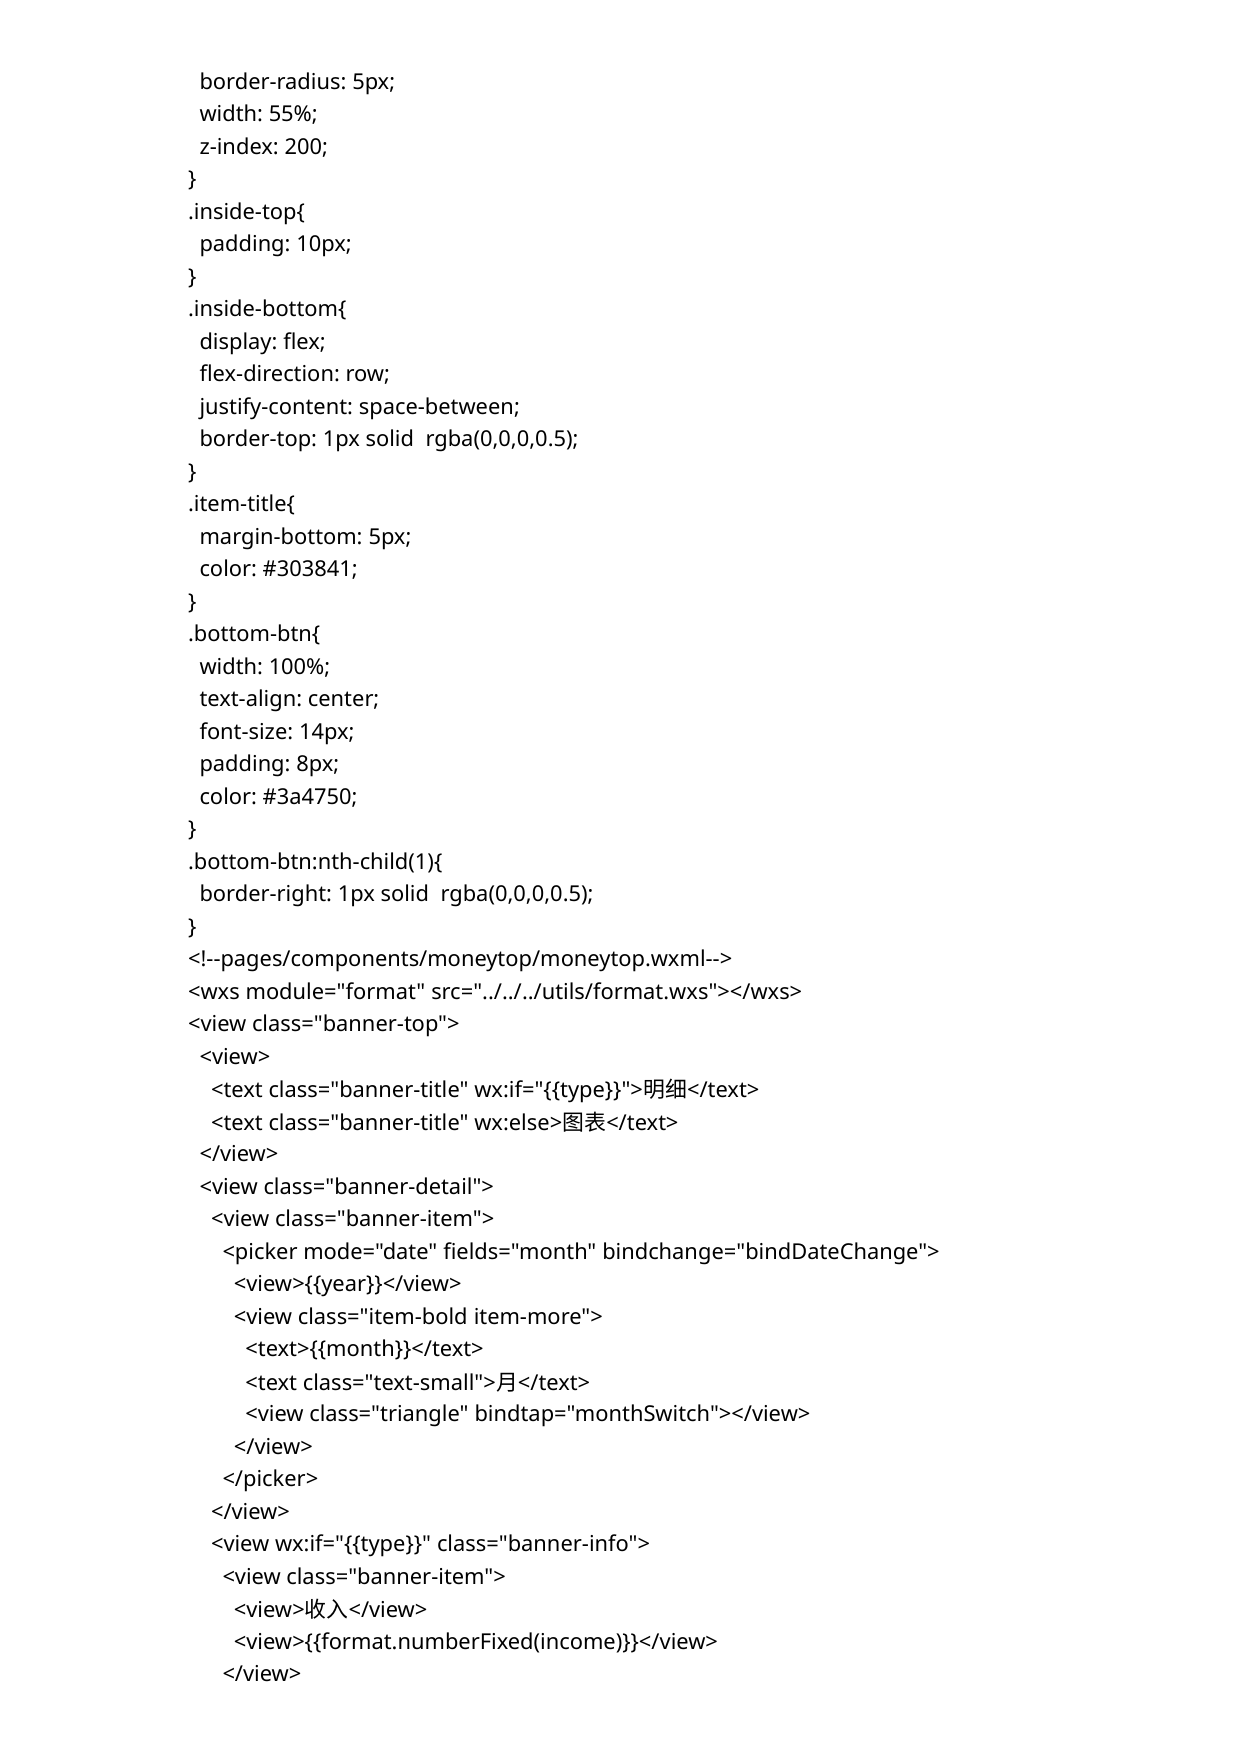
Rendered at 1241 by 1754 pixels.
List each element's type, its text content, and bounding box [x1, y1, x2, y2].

text </view> [188, 1429, 1053, 1462]
text <text>{{month}}</text> [188, 1332, 1053, 1364]
text .inside-bottom{ [188, 292, 1053, 324]
text <view>{{year}}</view> [188, 1267, 1053, 1299]
text <view wx:if="{{type}}" class="banner-info"> [188, 1527, 1053, 1559]
text } [188, 812, 1053, 844]
text </picker> [188, 1462, 1053, 1494]
text color: #303841; [188, 552, 1053, 584]
text <!--pages/components/moneytop/moneytop.wxml--> [188, 942, 1053, 974]
text justify-content: space-between; [188, 389, 1053, 422]
text padding: 10px; [188, 227, 1053, 259]
text } [188, 162, 1053, 194]
text } [188, 454, 1053, 487]
text width: 100%; [188, 649, 1053, 682]
text <view> [188, 1039, 1053, 1072]
text text-align: center; [188, 682, 1053, 714]
text <text class="banner-title" wx:else>图表</text> [188, 1104, 1053, 1137]
text </view> [188, 1494, 1053, 1527]
text <view class="banner-top"> [188, 1007, 1053, 1039]
text </view> [188, 1137, 1053, 1169]
text border-right: 1px solid rgba(0,0,0,0.5); [188, 877, 1053, 909]
text width: 55%; [188, 97, 1053, 129]
text .bottom-btn:nth-child(1){ [188, 844, 1053, 877]
text } [188, 584, 1053, 617]
text z-index: 200; [188, 129, 1053, 162]
text border-radius: 5px; [188, 64, 1053, 97]
text <view>{{format.numberFixed(income)}}</view> [188, 1624, 1053, 1657]
text <view class="triangle" bindtap="monthSwitch"></view> [188, 1397, 1053, 1429]
text <view class="banner-item"> [188, 1202, 1053, 1234]
text border-top: 1px solid rgba(0,0,0,0.5); [188, 422, 1053, 454]
text flex-direction: row; [188, 357, 1053, 389]
text margin-bottom: 5px; [188, 519, 1053, 552]
text } [188, 909, 1053, 942]
text <text class="text-small">月</text> [188, 1364, 1053, 1397]
text .bottom-btn{ [188, 617, 1053, 649]
text font-size: 14px; [188, 714, 1053, 747]
text <view>收入</view> [188, 1592, 1053, 1624]
text color: #3a4750; [188, 779, 1053, 812]
text <view class="banner-detail"> [188, 1169, 1053, 1202]
text <wxs module="format" src="../../../utils/format.wxs"></wxs> [188, 974, 1053, 1007]
text } [188, 259, 1053, 292]
text display: flex; [188, 324, 1053, 357]
text .item-title{ [188, 487, 1053, 519]
text </view> [188, 1657, 1053, 1689]
text <view class="item-bold item-more"> [188, 1299, 1053, 1332]
text padding: 8px; [188, 747, 1053, 779]
text .inside-top{ [188, 194, 1053, 227]
text <picker mode="date" fields="month" bindchange="bindDateChange"> [188, 1234, 1053, 1267]
text <view class="banner-item"> [188, 1559, 1053, 1592]
text <text class="banner-title" wx:if="{{type}}">明细</text> [188, 1072, 1053, 1104]
